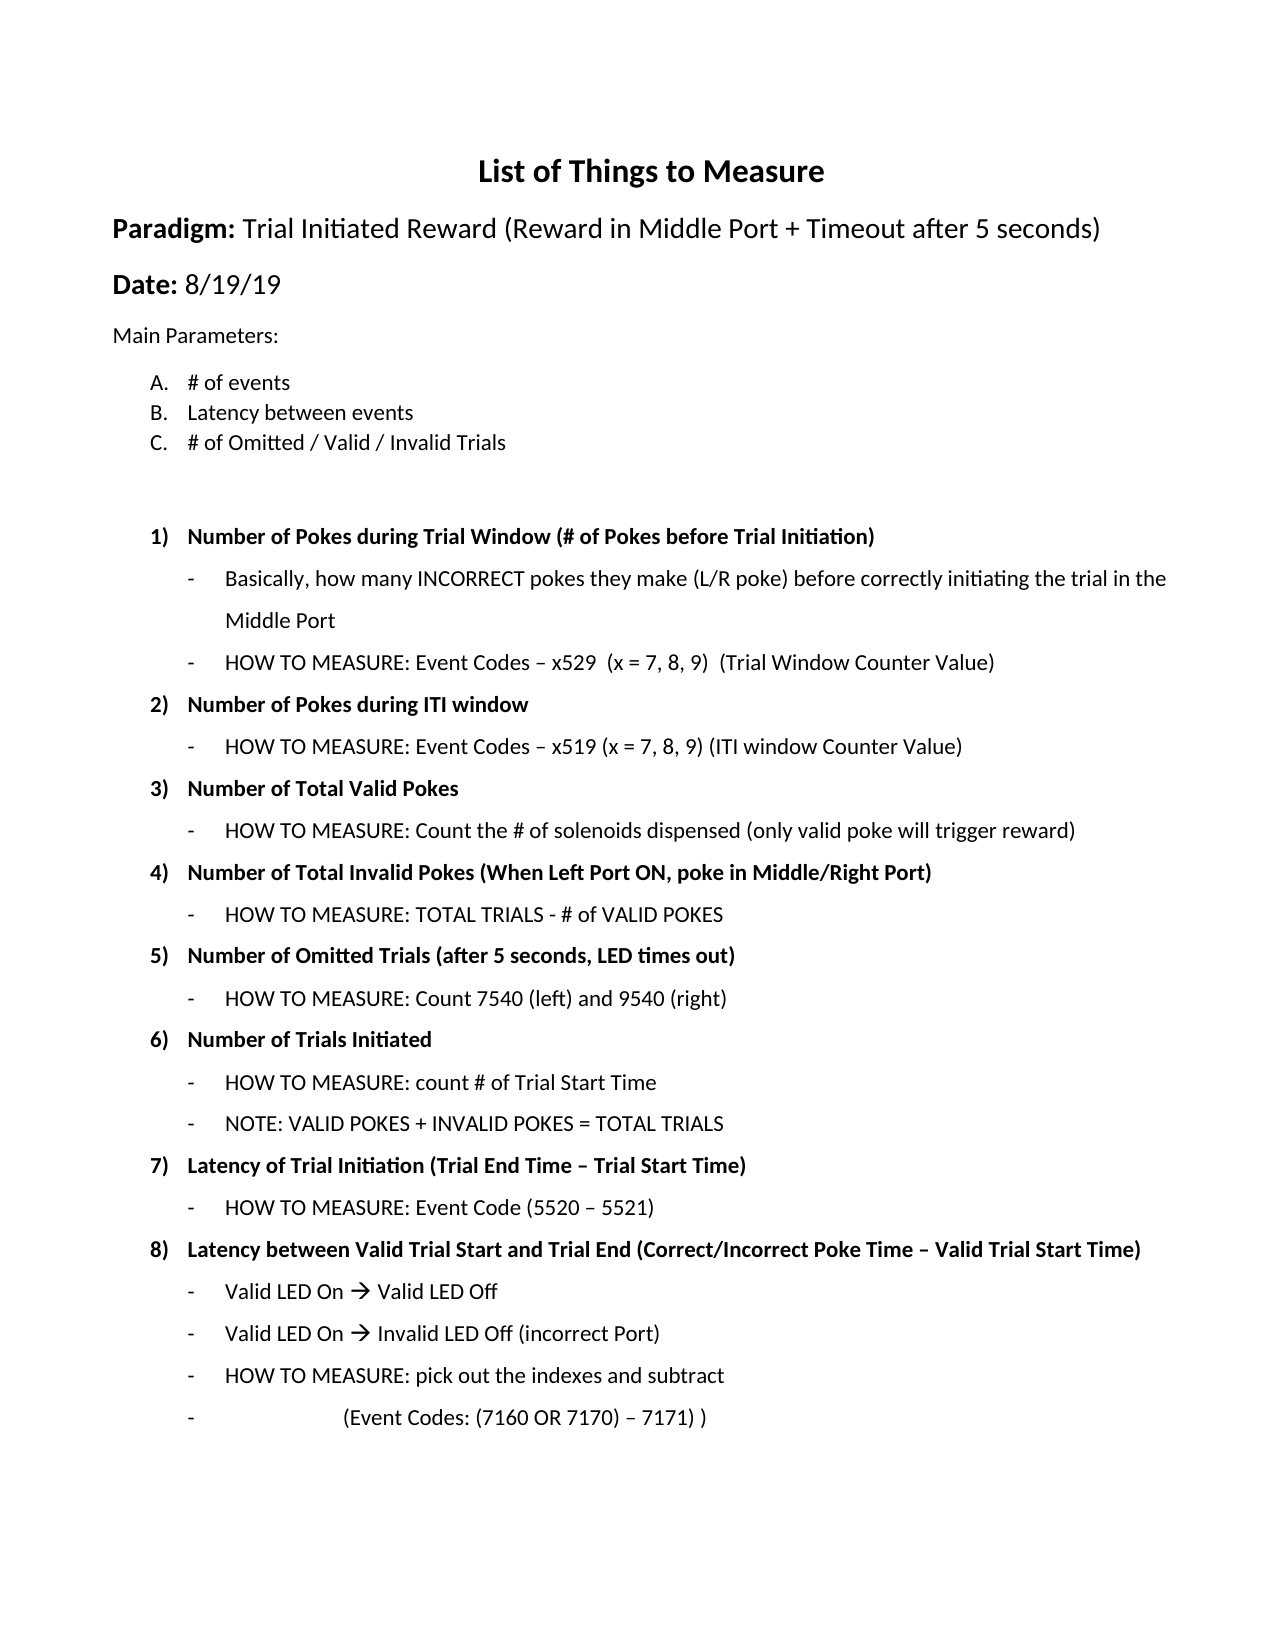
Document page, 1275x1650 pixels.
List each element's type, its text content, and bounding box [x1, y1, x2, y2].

list Number of Pokes during ITI window [150, 690, 1191, 718]
list Latency between events [150, 398, 1191, 426]
list HOW TO MEASURE: Count 7540 (left) and 9540 (right) [187, 984, 1191, 1012]
text Paradigm: Trial Initiated Reward (Reward in Middle Port + Timeout after 5 seconds) [112, 211, 1191, 246]
list Number of Pokes during Trial Window (# of Pokes before Trial Initiation) [150, 522, 1191, 550]
list Latency between Valid Trial Start and Trial End (Correct/Incorrect Poke Time – Valid Trial Start Time) [150, 1236, 1191, 1263]
list # of events [150, 368, 1191, 396]
list Valid LED On Valid LED Off [187, 1277, 1191, 1306]
text Main Parameters: [112, 321, 1191, 349]
list Number of Omitted Trials (after 5 seconds, LED times out) [150, 942, 1191, 970]
list HOW TO MEASURE: TOTAL TRIALS - # of VALID POKES [187, 900, 1191, 928]
list Number of Trials Initiated [150, 1026, 1191, 1054]
list HOW TO MEASURE: Event Code (5520 – 5521) [187, 1193, 1191, 1222]
list # of Omitted / Valid / Invalid Trials [150, 428, 1191, 456]
text Date: 8/19/19 [112, 266, 1191, 301]
list HOW TO MEASURE: count # of Trial Start Time [187, 1068, 1191, 1096]
list HOW TO MEASURE: Count the # of solenoids dispensed (only valid poke will trigger reward) [187, 816, 1191, 844]
list HOW TO MEASURE: Event Codes – x519 (x = 7, 8, 9) (ITI window Counter Value) [187, 732, 1191, 760]
list Valid LED On Invalid LED Off (incorrect Port) [187, 1319, 1191, 1347]
list Latency of Trial Initiation (Trial End Time – Trial Start Time) [150, 1152, 1191, 1179]
list Basically, how many INCORRECT pokes they make (L/R poke) before correctly initiating the trial in the Middle Port [187, 564, 1191, 634]
list Number of Total Invalid Pokes (When Left Port ON, poke in Middle/Right Port) [150, 858, 1191, 886]
list (Event Codes: (7160 OR 7170) – 7171) ) [187, 1403, 1191, 1431]
list HOW TO MEASURE: Event Codes – x529 (x = 7, 8, 9) (Trial Window Counter Value) [187, 648, 1191, 676]
text List of Things to Measure [112, 150, 1191, 191]
list Number of Total Valid Pokes [150, 774, 1191, 802]
list HOW TO MEASURE: pick out the indexes and subtract [187, 1361, 1191, 1389]
list NOTE: VALID POKES + INVALID POKES = TOTAL TRIALS [187, 1109, 1191, 1138]
